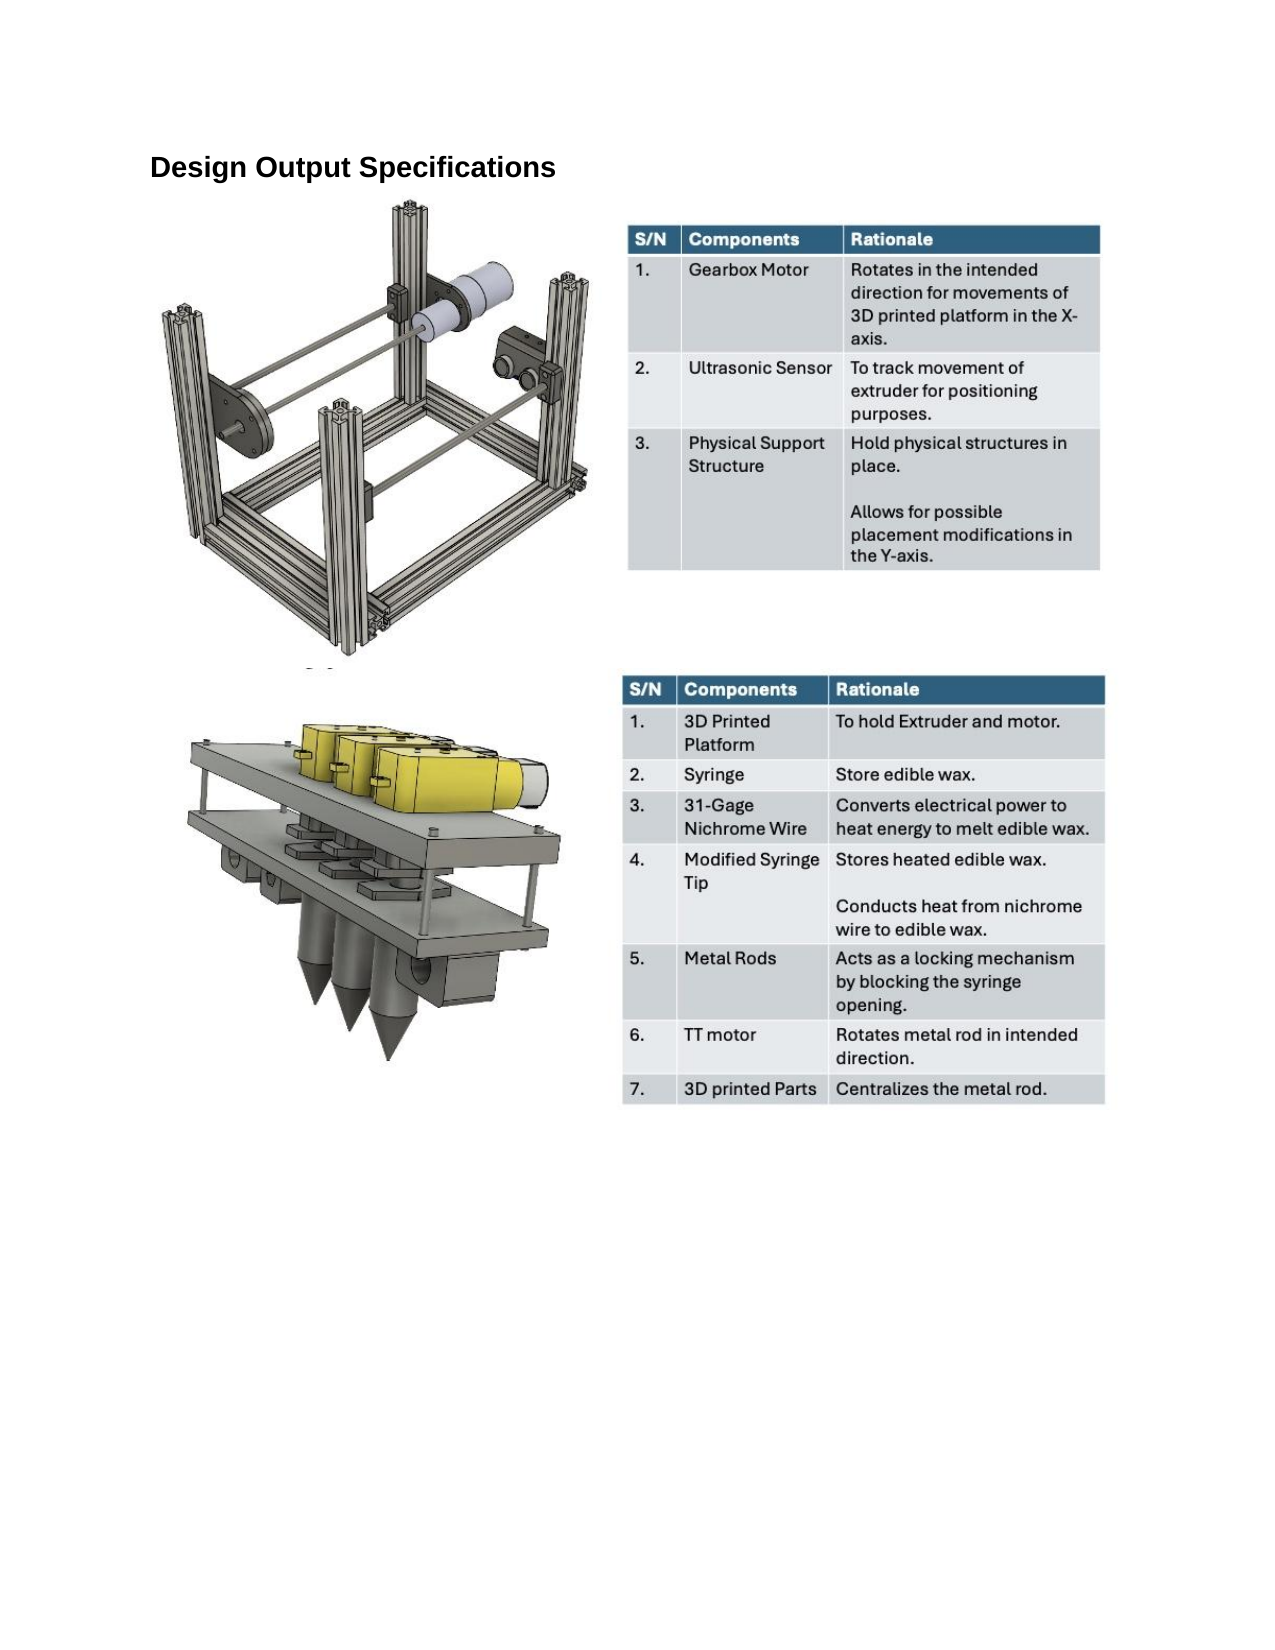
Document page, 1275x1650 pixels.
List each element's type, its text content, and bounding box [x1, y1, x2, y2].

picture [150, 187, 1125, 665]
text Design Output Specifications [150, 150, 1125, 187]
picture [150, 668, 1125, 1129]
